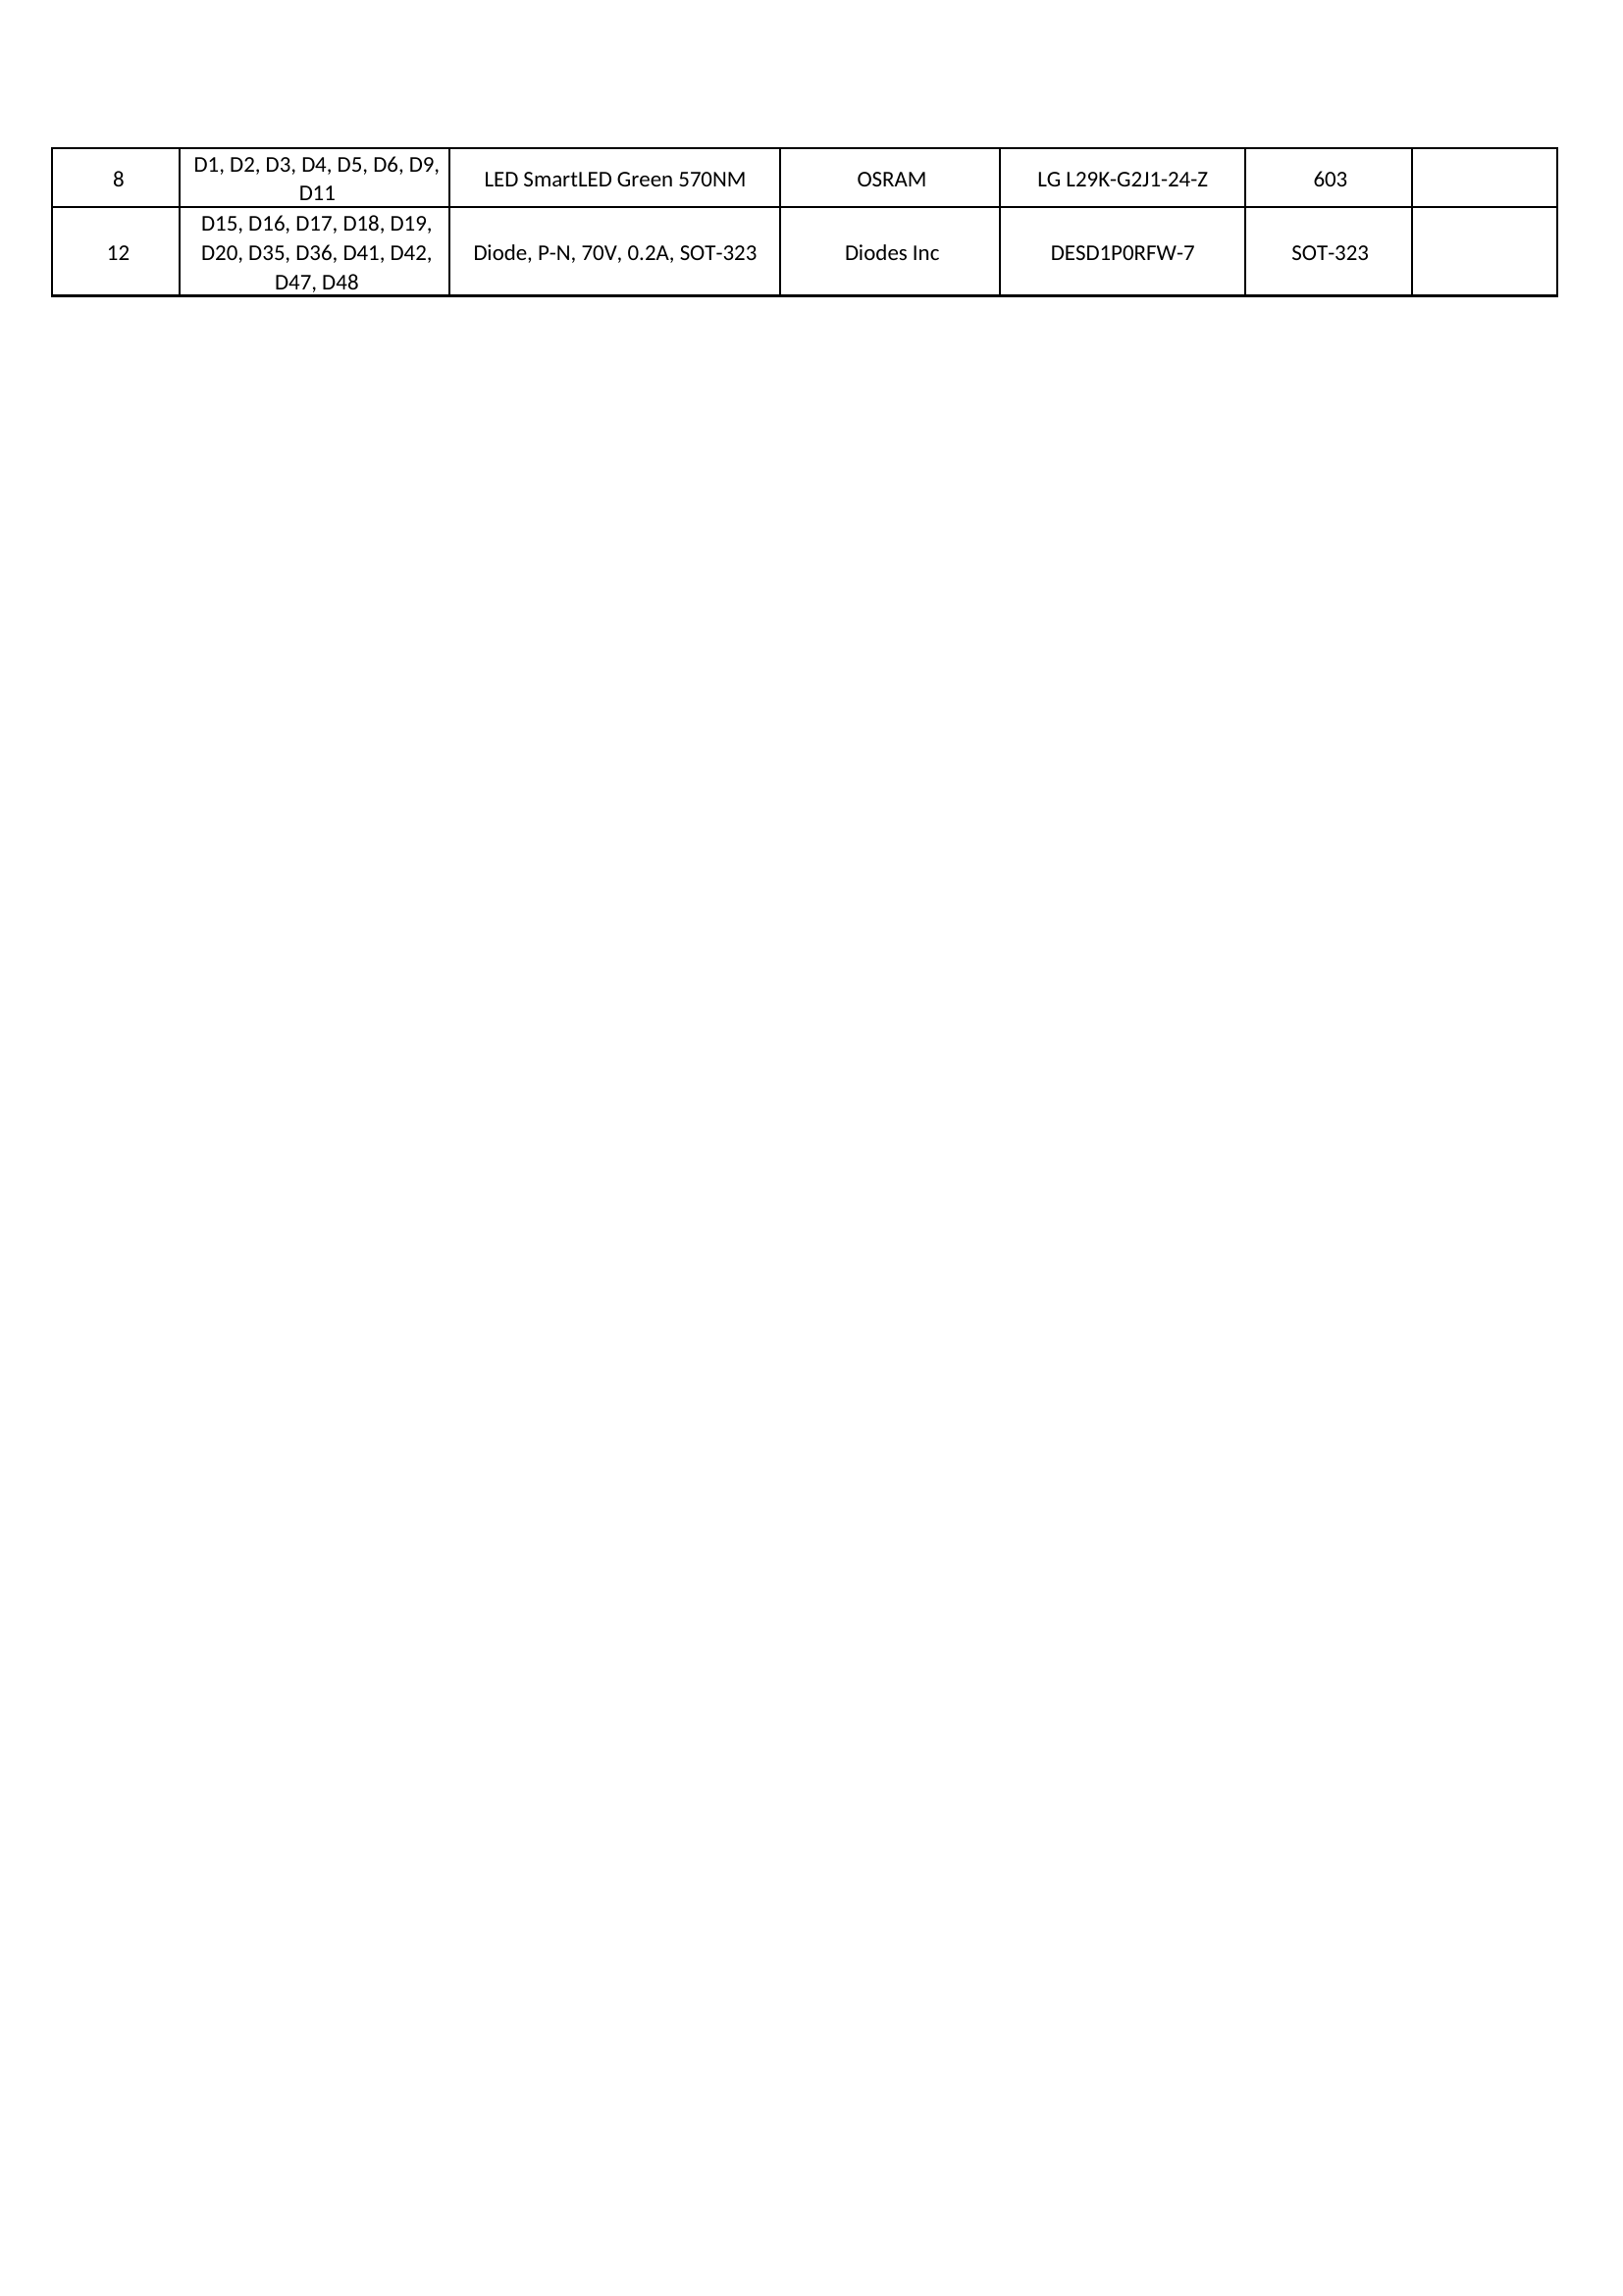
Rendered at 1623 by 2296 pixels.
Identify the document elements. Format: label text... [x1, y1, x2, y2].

table_cell 603 [1246, 149, 1411, 206]
table_cell D1, D2, D3, D4, D5, D6, D9, D11 [181, 149, 448, 206]
table_cell LED SmartLED Green 570NM [450, 149, 779, 206]
table_cell OSRAM [781, 149, 999, 206]
table_cell 8 [53, 149, 179, 206]
table_cell 12 [53, 208, 179, 294]
table_cell [1413, 208, 1556, 294]
table_cell D15, D16, D17, D18, D19, D20, D35, D36, D41, D42, D47, D48 [181, 208, 448, 294]
table_cell SOT-323 [1246, 208, 1411, 294]
table_cell Diode, P-N, 70V, 0.2A, SOT-323 [450, 208, 779, 294]
table_cell LG L29K-G2J1-24-Z [1001, 149, 1244, 206]
table_cell [1413, 149, 1556, 206]
table_cell Diodes Inc [781, 208, 999, 294]
table_cell DESD1P0RFW-7 [1001, 208, 1244, 294]
